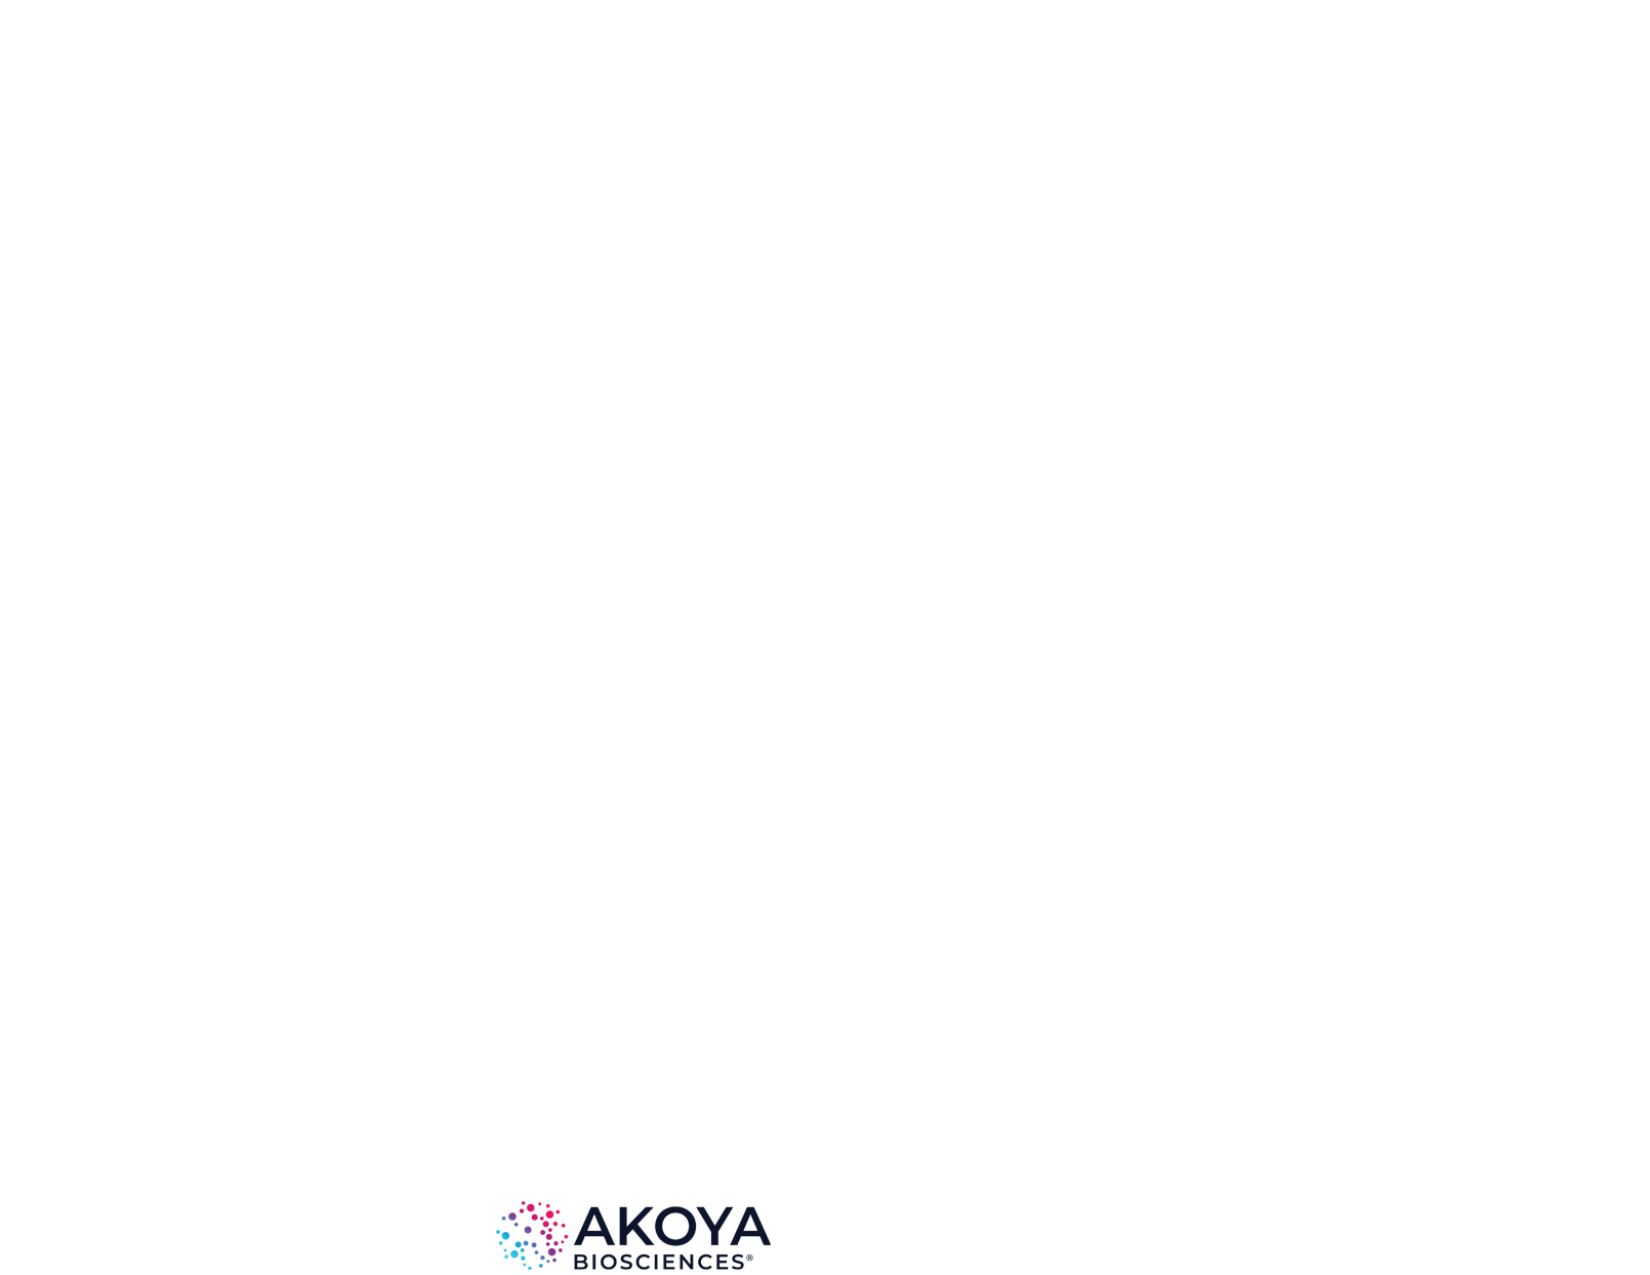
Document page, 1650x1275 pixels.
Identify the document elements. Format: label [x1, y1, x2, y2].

picture [495, 1195, 780, 1275]
